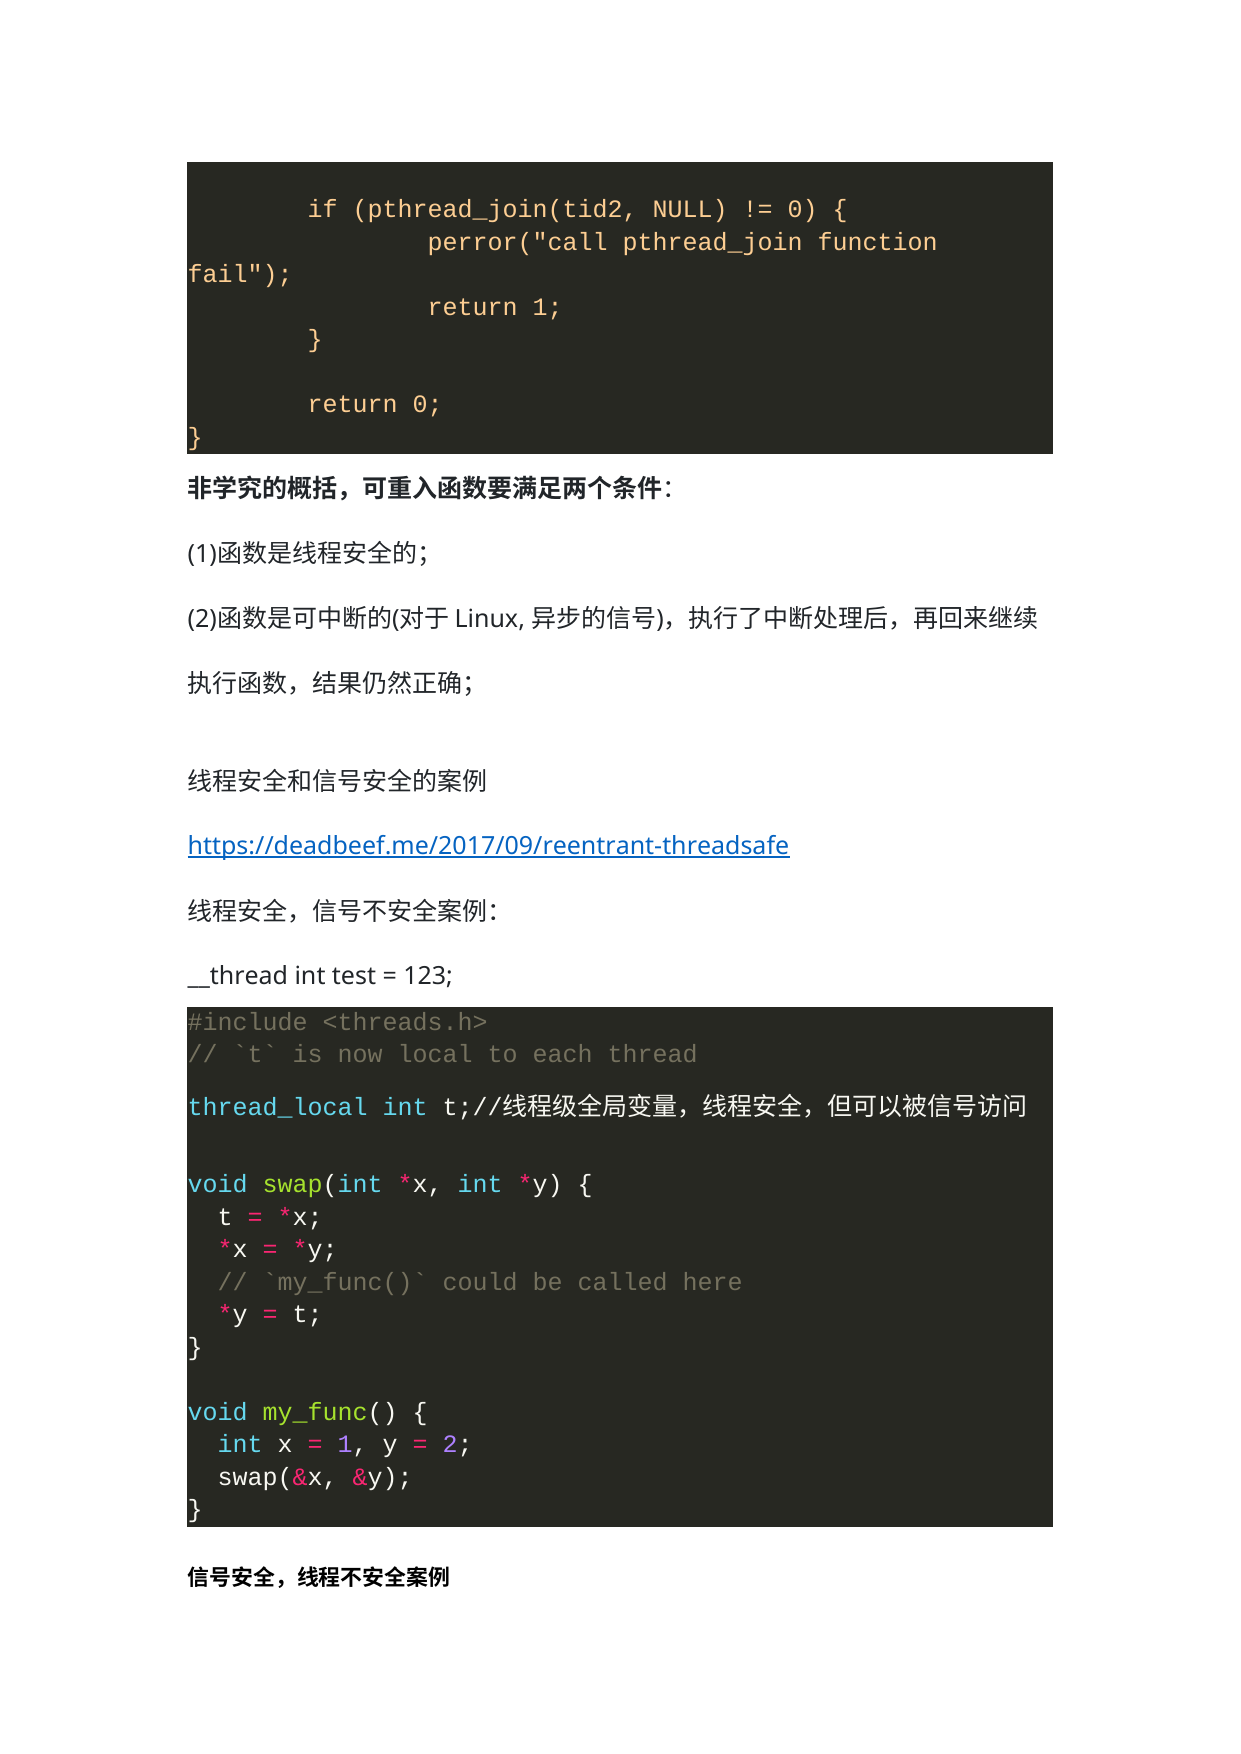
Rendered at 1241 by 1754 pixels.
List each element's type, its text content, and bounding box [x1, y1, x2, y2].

text return 1; [187, 292, 1053, 324]
text __thread int test = 123; [187, 942, 1053, 1007]
text } [187, 1494, 1053, 1527]
text #include <threads.h> [187, 1007, 1053, 1039]
text } [187, 422, 1053, 454]
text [187, 227, 1053, 292]
text (2)函数是可中断的(对于Linux, 异步的信号)，执行了中断处理后，再回来继续执行函数，结果仍然正确； [187, 584, 1053, 714]
text https://deadbeef.me/2017/09/reentrant-threadsafe [187, 812, 1053, 877]
text *y = t; [187, 1299, 1053, 1332]
text *x = *y; [187, 1234, 1053, 1267]
text int x = 1, y = 2; [187, 1429, 1053, 1462]
text 非学究的概括，可重入函数要满足两个条件： [187, 454, 1053, 519]
text t = *x; [187, 1202, 1053, 1234]
text 信号安全，线程不安全案例 [187, 1559, 1053, 1592]
text 线程安全和信号安全的案例 [187, 747, 1053, 812]
text 线程安全，信号不安全案例： [187, 877, 1053, 942]
text return 0; [187, 389, 1053, 422]
text void my_func() { [187, 1397, 1053, 1429]
text } [187, 1332, 1053, 1364]
text if (pthread_join(tid2, NULL) != 0) { [187, 194, 1053, 227]
text void swap(int *x, int *y) { [187, 1169, 1053, 1202]
text (1)函数是线程安全的； [187, 519, 1053, 584]
text swap(&x, &y); [187, 1462, 1053, 1494]
text thread_local int t;//线程级全局变量，线程安全，但可以被信号访问 [187, 1072, 1053, 1137]
text // `my_func()` could be called here [187, 1267, 1053, 1299]
text } [187, 324, 1053, 357]
text // `t` is now local to each thread [187, 1039, 1053, 1072]
